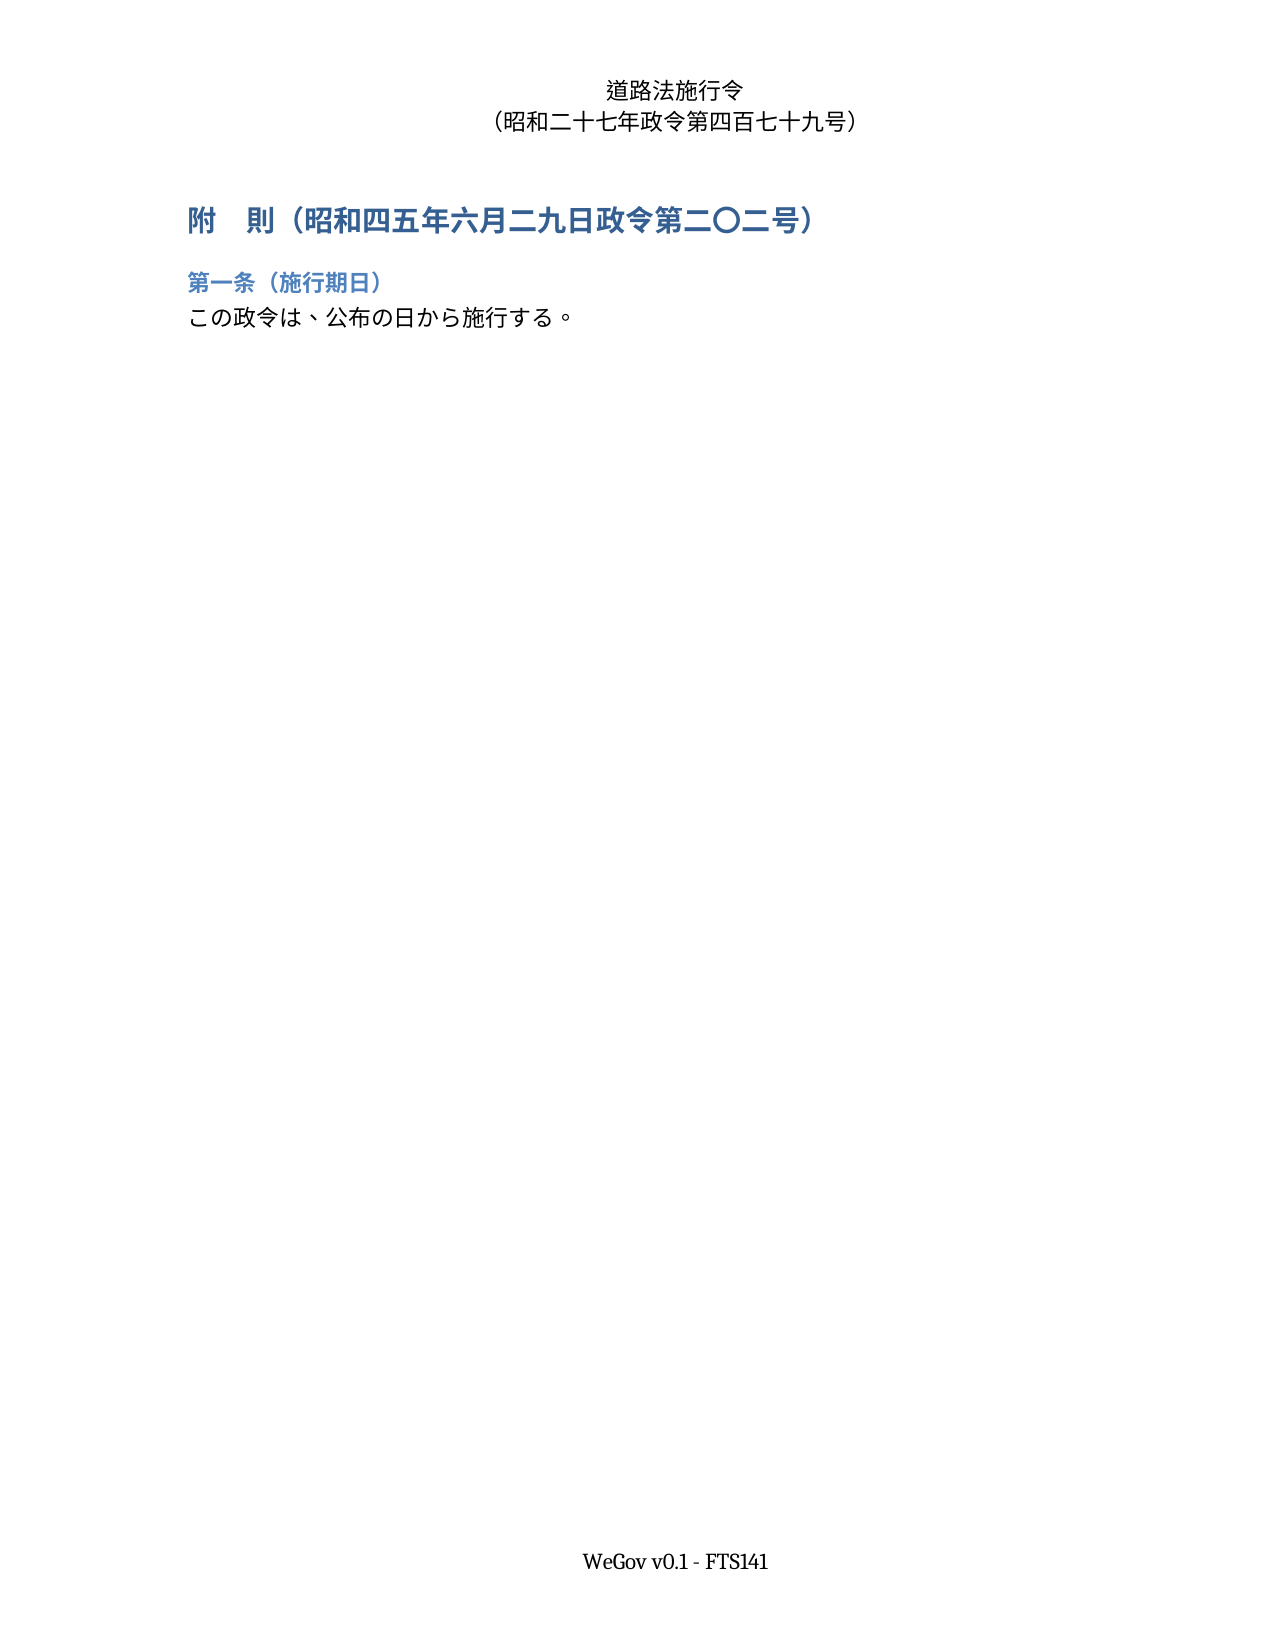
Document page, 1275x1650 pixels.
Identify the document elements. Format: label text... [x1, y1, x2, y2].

subtitle 附 則（昭和四五年六月二九日政令第二〇二号） [187, 200, 1087, 240]
subtitle 第一条（施行期日） [187, 266, 1087, 298]
text この政令は、公布の日から施行する。 [187, 302, 1087, 334]
